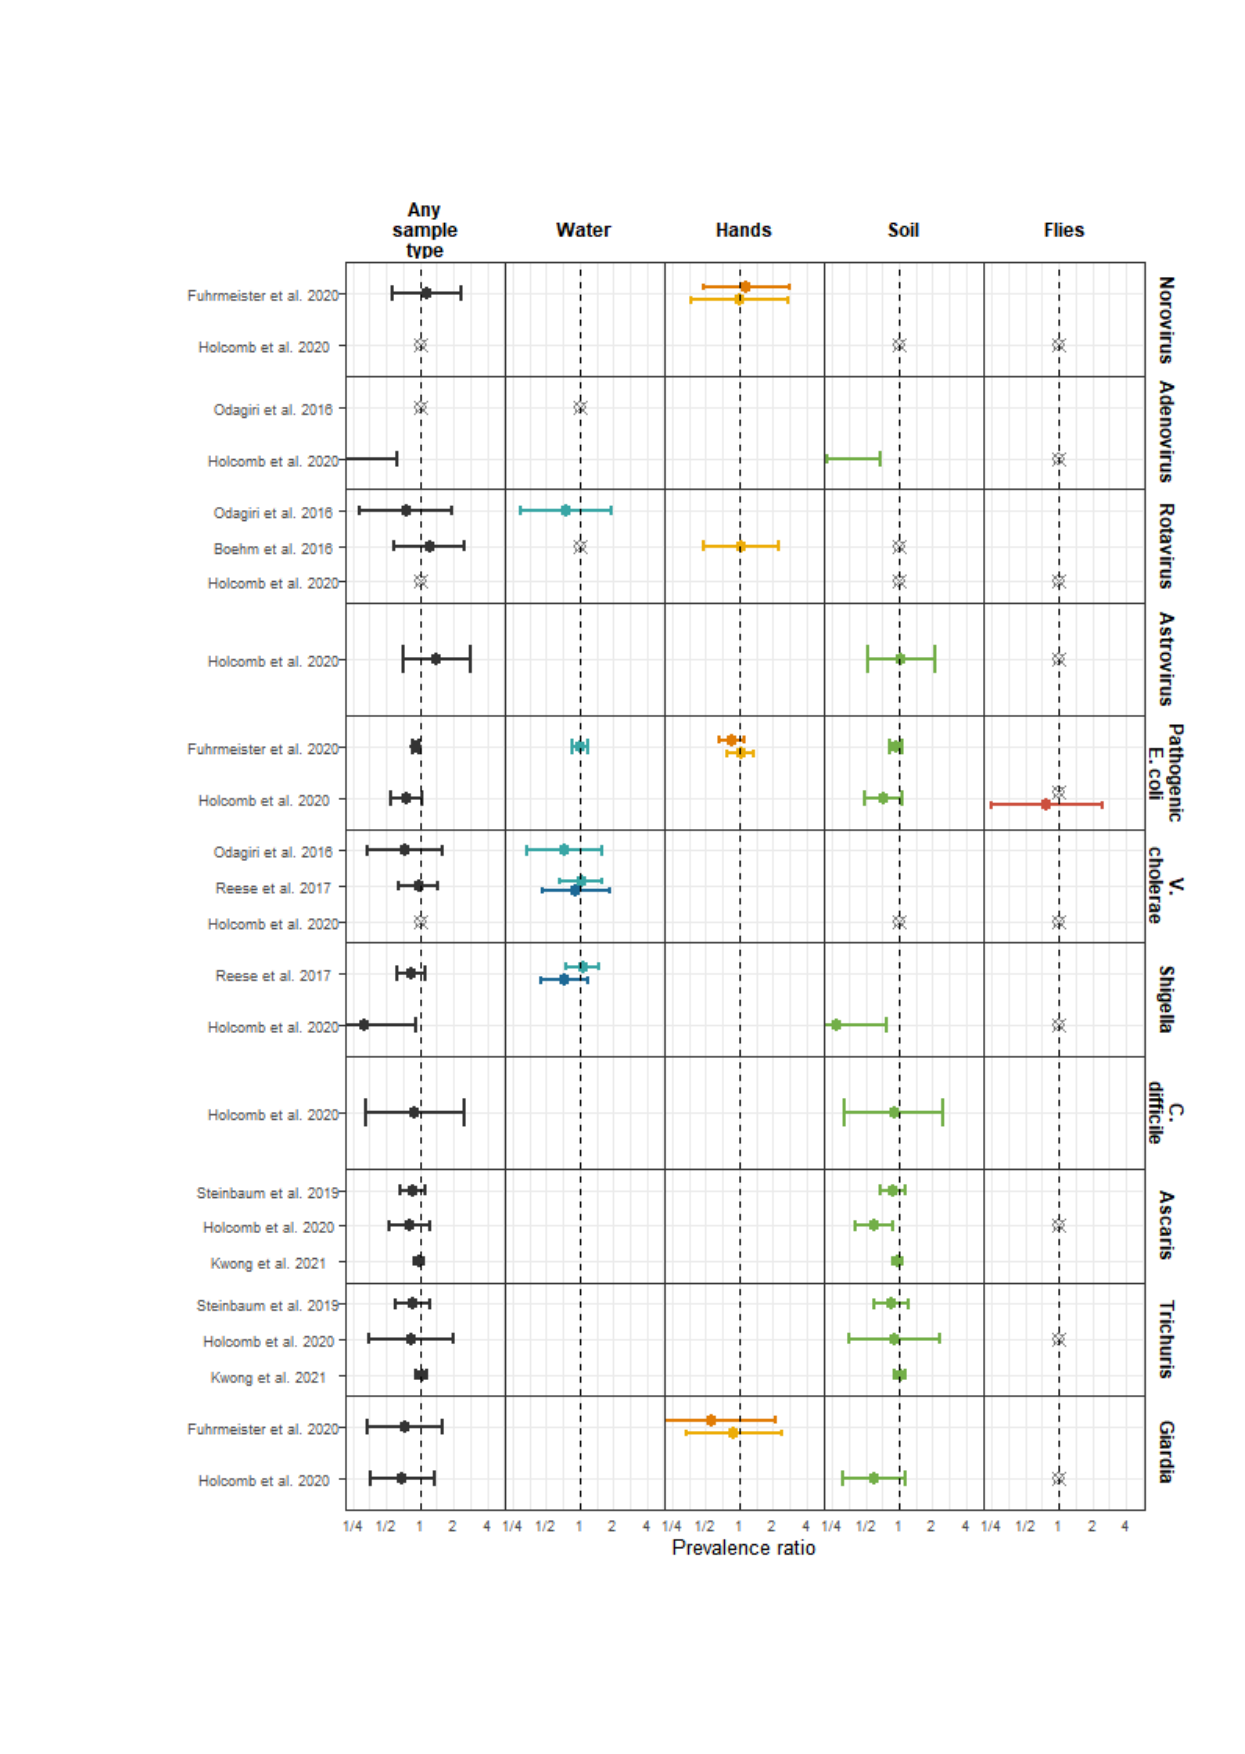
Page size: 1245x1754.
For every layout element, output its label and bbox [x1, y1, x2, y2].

picture [150, 187, 1200, 1567]
